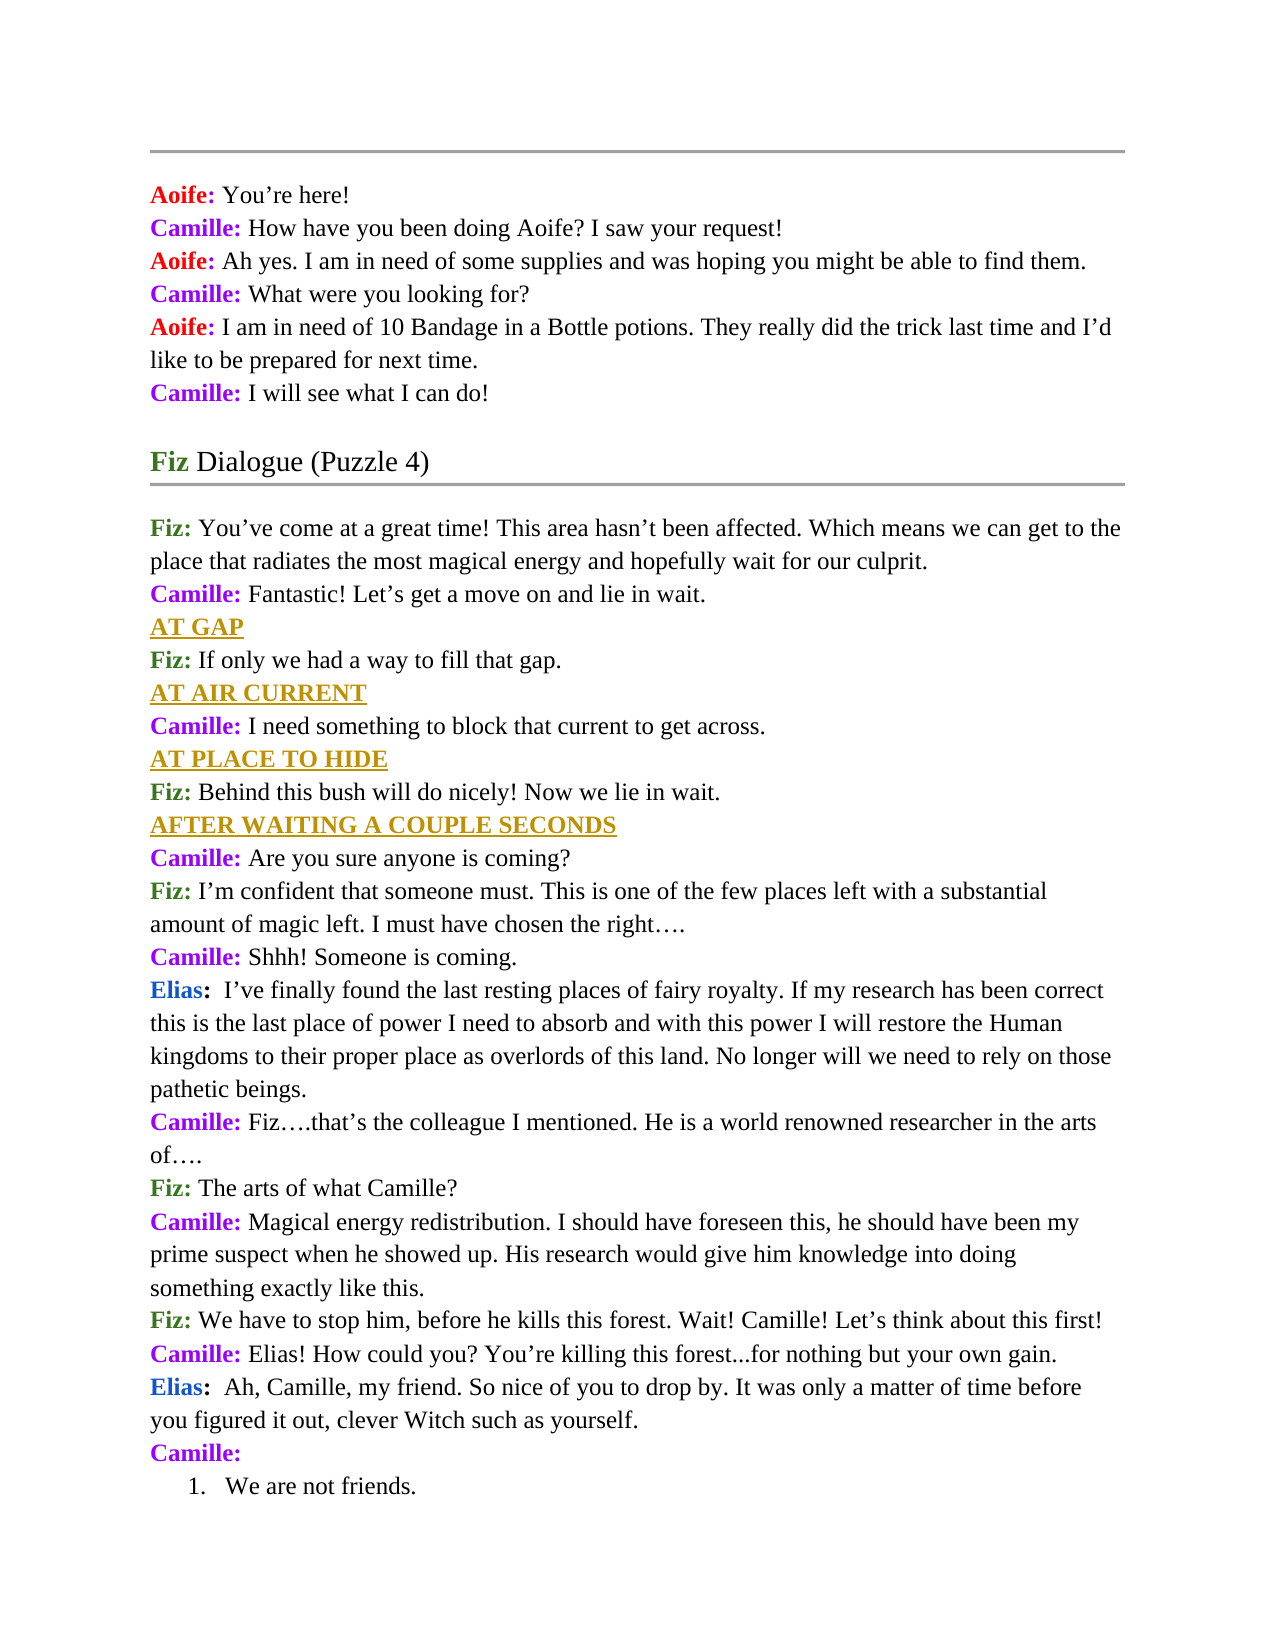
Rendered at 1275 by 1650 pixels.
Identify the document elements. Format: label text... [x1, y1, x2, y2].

text Camille: I need something to block that current to get across. [150, 711, 1125, 740]
text Camille: Magical energy redistribution. I should have foreseen this, he should have been my prime suspect when he showed up. His research would give him knowledge into doing something exactly like this. [150, 1207, 1125, 1301]
text Fiz: You’ve come at a great time! This area hasn’t been affected. Which means we can get to the place that radiates the most magical energy and hopefully wait for our culprit. [150, 513, 1125, 575]
text Camille: I will see what I can do! [150, 378, 1125, 407]
text Camille: [150, 1438, 1125, 1466]
text Fiz: The arts of what Camille? [150, 1173, 1125, 1202]
text Aoife: I am in need of 10 Bandage in a Bottle potions. They really did the trick last time and I’d like to be prepared for next time. [150, 312, 1125, 374]
list We are not friends. [187, 1471, 1125, 1499]
text AT AIR CURRENT [150, 678, 1125, 707]
text Camille: How have you been doing Aoife? I saw your request! [150, 213, 1125, 242]
text Camille: Elias! How could you? You’re killing this forest...for nothing but your own gain. [150, 1339, 1125, 1367]
text Elias: Ah, Camille, my friend. So nice of you to drop by. It was only a matter of time before you figured it out, clever Witch such as yourself. [150, 1372, 1125, 1433]
text Fiz: I’m confident that someone must. This is one of the few places left with a substantial amount of magic left. I must have chosen the right…. [150, 876, 1125, 938]
text AFTER WAITING A COUPLE SECONDS [150, 810, 1125, 839]
text Camille: Shhh! Someone is coming. [150, 942, 1125, 971]
text Camille: Fiz….that’s the colleague I mentioned. He is a world renowned researcher in the arts of…. [150, 1107, 1125, 1169]
text AT GAP [150, 612, 1125, 641]
text Camille: Fantastic! Let’s get a move on and lie in wait. [150, 579, 1125, 608]
text Fiz: We have to stop him, before he kills this forest. Wait! Camille! Let’s think about this first! [150, 1306, 1125, 1334]
text Camille: What were you looking for? [150, 279, 1125, 308]
text Camille: Are you sure anyone is coming? [150, 843, 1125, 872]
text Aoife: You’re here! [150, 180, 1125, 209]
text AT PLACE TO HIDE [150, 744, 1125, 773]
text Fiz: Behind this bush will do nicely! Now we lie in wait. [150, 777, 1125, 806]
text Fiz: If only we had a way to fill that gap. [150, 645, 1125, 674]
text Aoife: Ah yes. I am in need of some supplies and was hoping you might be able to find them. [150, 246, 1125, 275]
text Fiz Dialogue (Puzzle 4) [150, 444, 1125, 478]
text Elias: I’ve finally found the last resting places of fairy royalty. If my research has been correct this is the last place of power I need to absorb and with this power I will restore the Human kingdoms to their proper place as overlords of this land. No longer will we need to rely on those pathetic beings. [150, 975, 1125, 1103]
